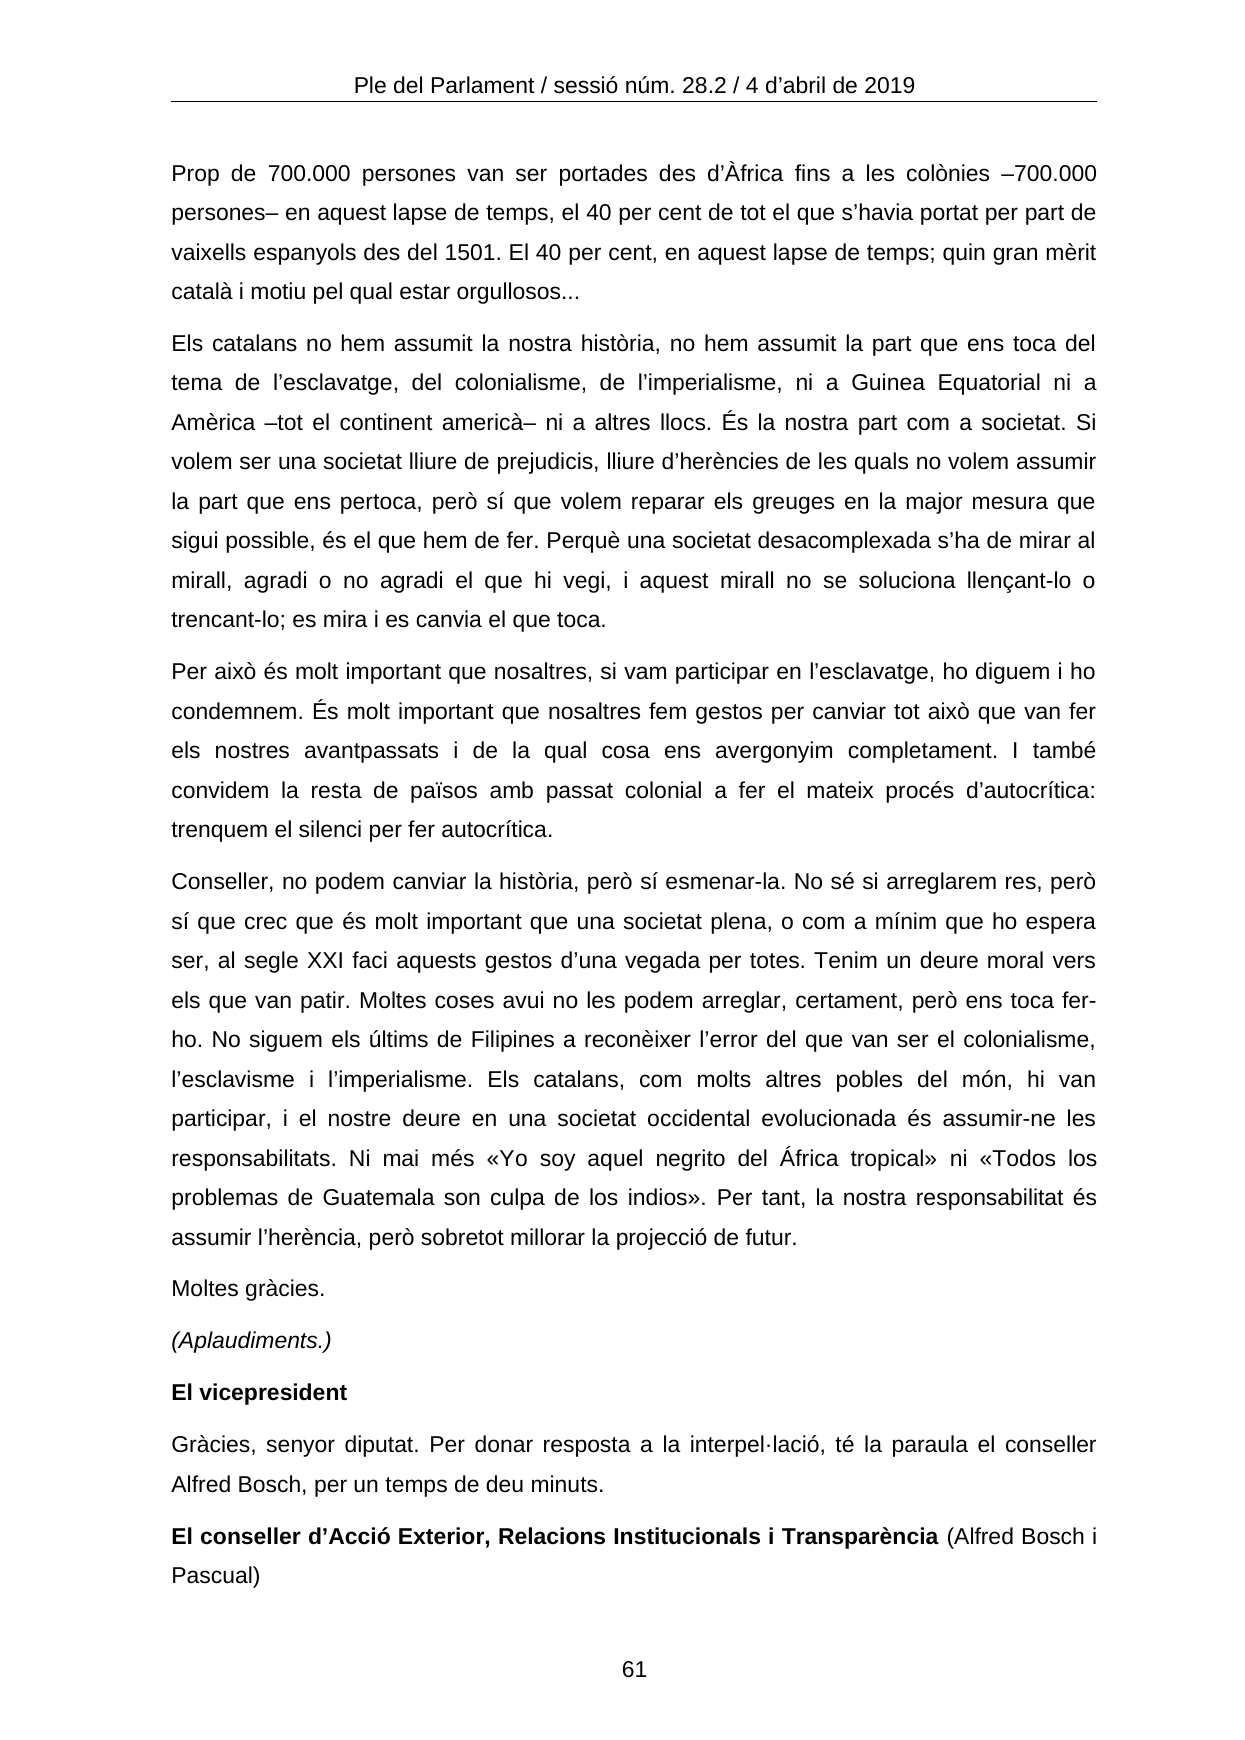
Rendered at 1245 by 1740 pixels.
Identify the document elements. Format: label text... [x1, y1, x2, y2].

text (Aplaudiments.) [171, 1327, 1097, 1354]
text Els catalans no hem assumit la nostra història, no hem assumit la part que ens toca del tema de l’esclavatge, del colonialisme, de l’imperialisme, ni a Guinea Equatorial ni a Amèrica –tot el continent americà– ni a altres llocs. És la nostra part com a societat. Si volem ser una societat lliure de prejudicis, lliure d’herències de les quals no volem assumir la part que ens pertoca, però sí que volem reparar els greuges en la major mesura que sigui possible, és el que hem de fer. Perquè una societat desacomplexada s’ha de mirar al mirall, agradi o no agradi el que hi vegi, i aquest mirall no se soluciona llençant-lo o trencant-lo; es mira i es canvia el que toca. [171, 330, 1097, 633]
text Conseller, no podem canviar la història, però sí esmenar-la. No sé si arreglarem res, però sí que crec que és molt important que una societat plena, o com a mínim que ho espera ser, al segle XXI faci aquests gestos d’una vegada per totes. Tenim un deure moral vers els que van patir. Moltes coses avui no les podem arreglar, certament, però ens toca fer-ho. No siguem els últims de Filipines a reconèixer l’error del que van ser el colonialisme, l’esclavisme i l’imperialisme. Els catalans, com molts altres pobles del món, hi van participar, i el nostre deure en una societat occidental evolucionada és assumir-ne les responsabilitats. Ni mai més «Yo soy aquel negrito del África tropical» ni «Todos los problemas de Guatemala son culpa de los indios». Per tant, la nostra responsabilitat és assumir l’herència, però sobretot millorar la projecció de futur. [171, 868, 1097, 1250]
text El conseller d’Acció Exterior, Relacions Institucionals i Transparència (Alfred Bosch i Pascual) [171, 1523, 1097, 1589]
text Per això és molt important que nosaltres, si vam participar en l’esclavatge, ho diguem i ho condemnem. És molt important que nosaltres fem gestos per canviar tot això que van fer els nostres avantpassats i de la qual cosa ens avergonyim completament. I també convidem la resta de països amb passat colonial a fer el mateix procés d’autocrítica: trenquem el silenci per fer autocrítica. [171, 658, 1097, 842]
text Moltes gràcies. [171, 1275, 1097, 1302]
text Prop de 700.000 persones van ser portades des d’Àfrica fins a les colònies –700.000 persones– en aquest lapse de temps, el 40 per cent de tot el que s’havia portat per part de vaixells espanyols des del 1501. El 40 per cent, en aquest lapse de temps; quin gran mèrit català i motiu pel qual estar orgullosos... [171, 159, 1097, 304]
text Gràcies, senyor diputat. Per donar resposta a la interpel·lació, té la paraula el conseller Alfred Bosch, per un temps de deu minuts. [171, 1431, 1097, 1497]
text El vicepresident [171, 1379, 1097, 1406]
